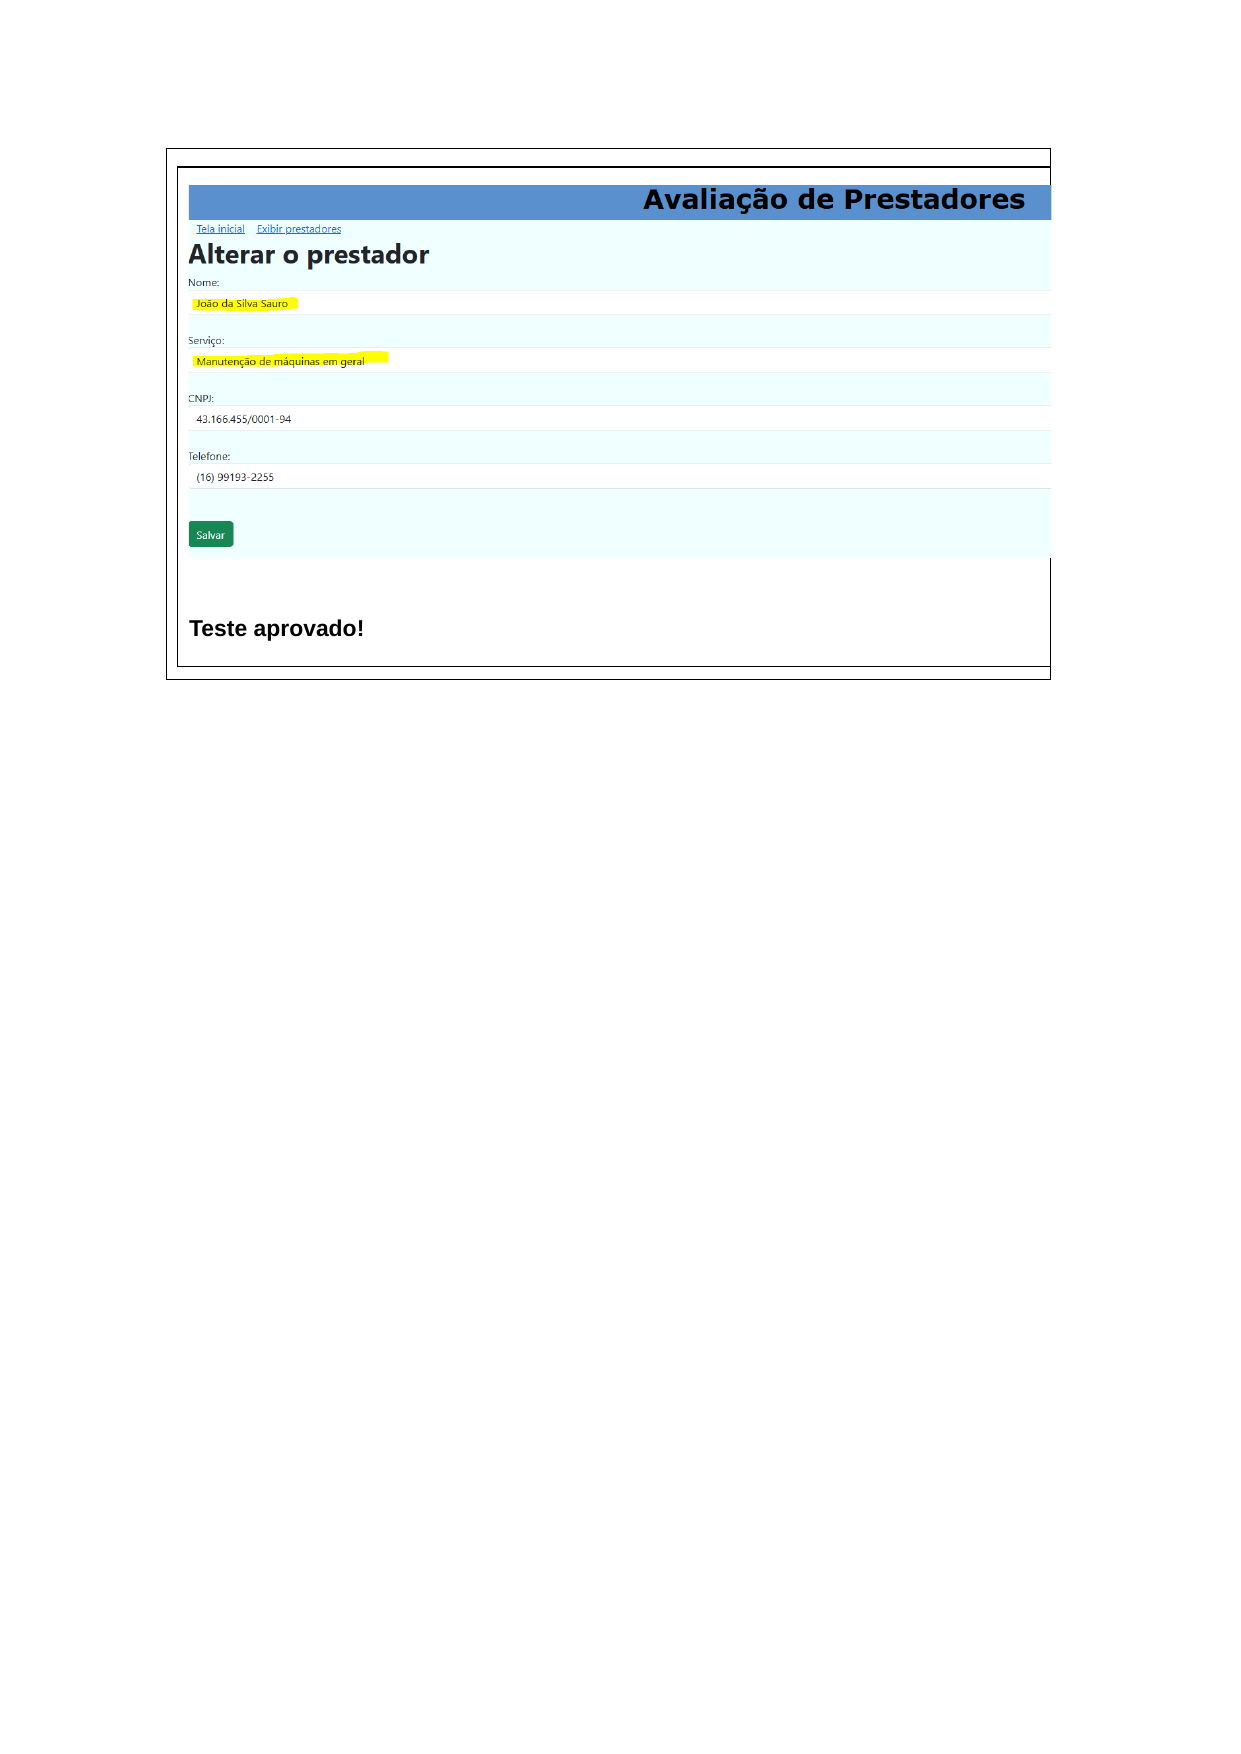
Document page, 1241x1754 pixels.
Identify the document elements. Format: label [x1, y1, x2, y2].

picture [188, 185, 1052, 558]
table_cell [167, 149, 1050, 679]
